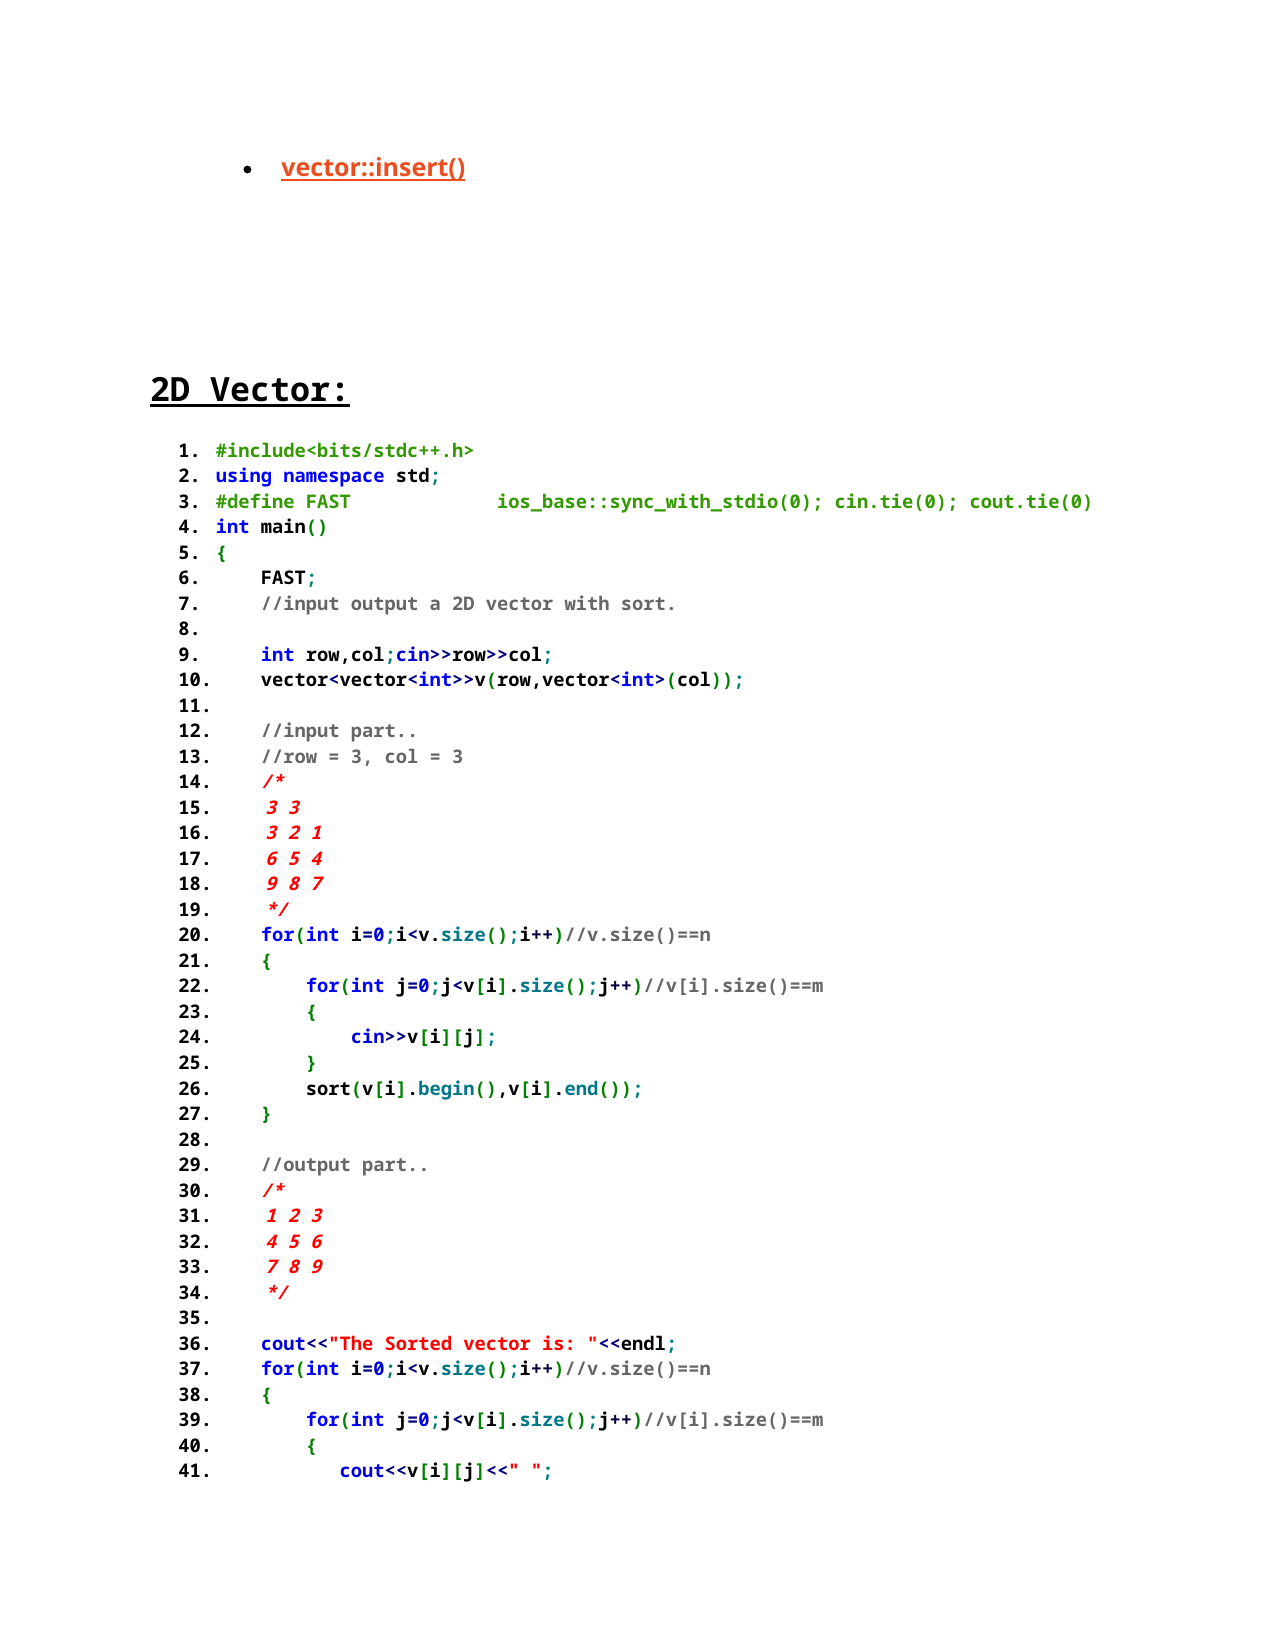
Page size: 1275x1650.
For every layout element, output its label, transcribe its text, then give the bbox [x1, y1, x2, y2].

list { [178, 998, 1125, 1024]
list //row = 3, col = 3 [178, 743, 1125, 769]
list } [178, 1049, 1125, 1075]
list 9 8 7 [178, 871, 1125, 896]
list for(int i=0;i<v.size();i++)//v.size()==n [178, 922, 1125, 947]
list */ [178, 896, 1125, 922]
list } [178, 1100, 1125, 1126]
list int row,col;cin>>row>>col; [178, 641, 1125, 667]
list 7 8 9 [178, 1253, 1125, 1279]
list #define FAST ios_base::sync_with_stdio(0); cin.tie(0); cout.tie(0) [178, 488, 1125, 513]
text 2D Vector: [150, 366, 1125, 411]
list //input output a 2D vector with sort. [178, 590, 1125, 616]
list 1 2 3 [178, 1202, 1125, 1228]
list { [178, 1381, 1125, 1407]
list sort(v[i].begin(),v[i].end()); [178, 1075, 1125, 1100]
list /* [178, 769, 1125, 794]
list using namespace std; [178, 462, 1125, 488]
list 3 2 1 [178, 820, 1125, 845]
list vector<vector<int>>v(row,vector<int>(col)); [178, 667, 1125, 692]
list 4 5 6 [178, 1228, 1125, 1253]
list cout<<v[i][j]<<" "; [178, 1458, 1125, 1483]
list for(int j=0;j<v[i].size();j++)//v[i].size()==m [178, 1407, 1125, 1432]
list { [178, 947, 1125, 973]
list for(int j=0;j<v[i].size();j++)//v[i].size()==m [178, 973, 1125, 998]
list FAST; [178, 564, 1125, 590]
list cin>>v[i][j]; [178, 1024, 1125, 1049]
list vector::insert() [244, 150, 1125, 184]
list for(int i=0;i<v.size();i++)//v.size()==n [178, 1356, 1125, 1381]
list 3 3 [178, 794, 1125, 820]
list cout<<"The Sorted vector is: "<<endl; [178, 1330, 1125, 1356]
list */ [178, 1279, 1125, 1304]
list { [178, 539, 1125, 564]
list /* [178, 1177, 1125, 1202]
list #include<bits/stdc++.h> [178, 437, 1125, 462]
list { [178, 1432, 1125, 1458]
list //output part.. [178, 1151, 1125, 1177]
list int main() [178, 513, 1125, 539]
list //input part.. [178, 718, 1125, 743]
list 6 5 4 [178, 845, 1125, 871]
